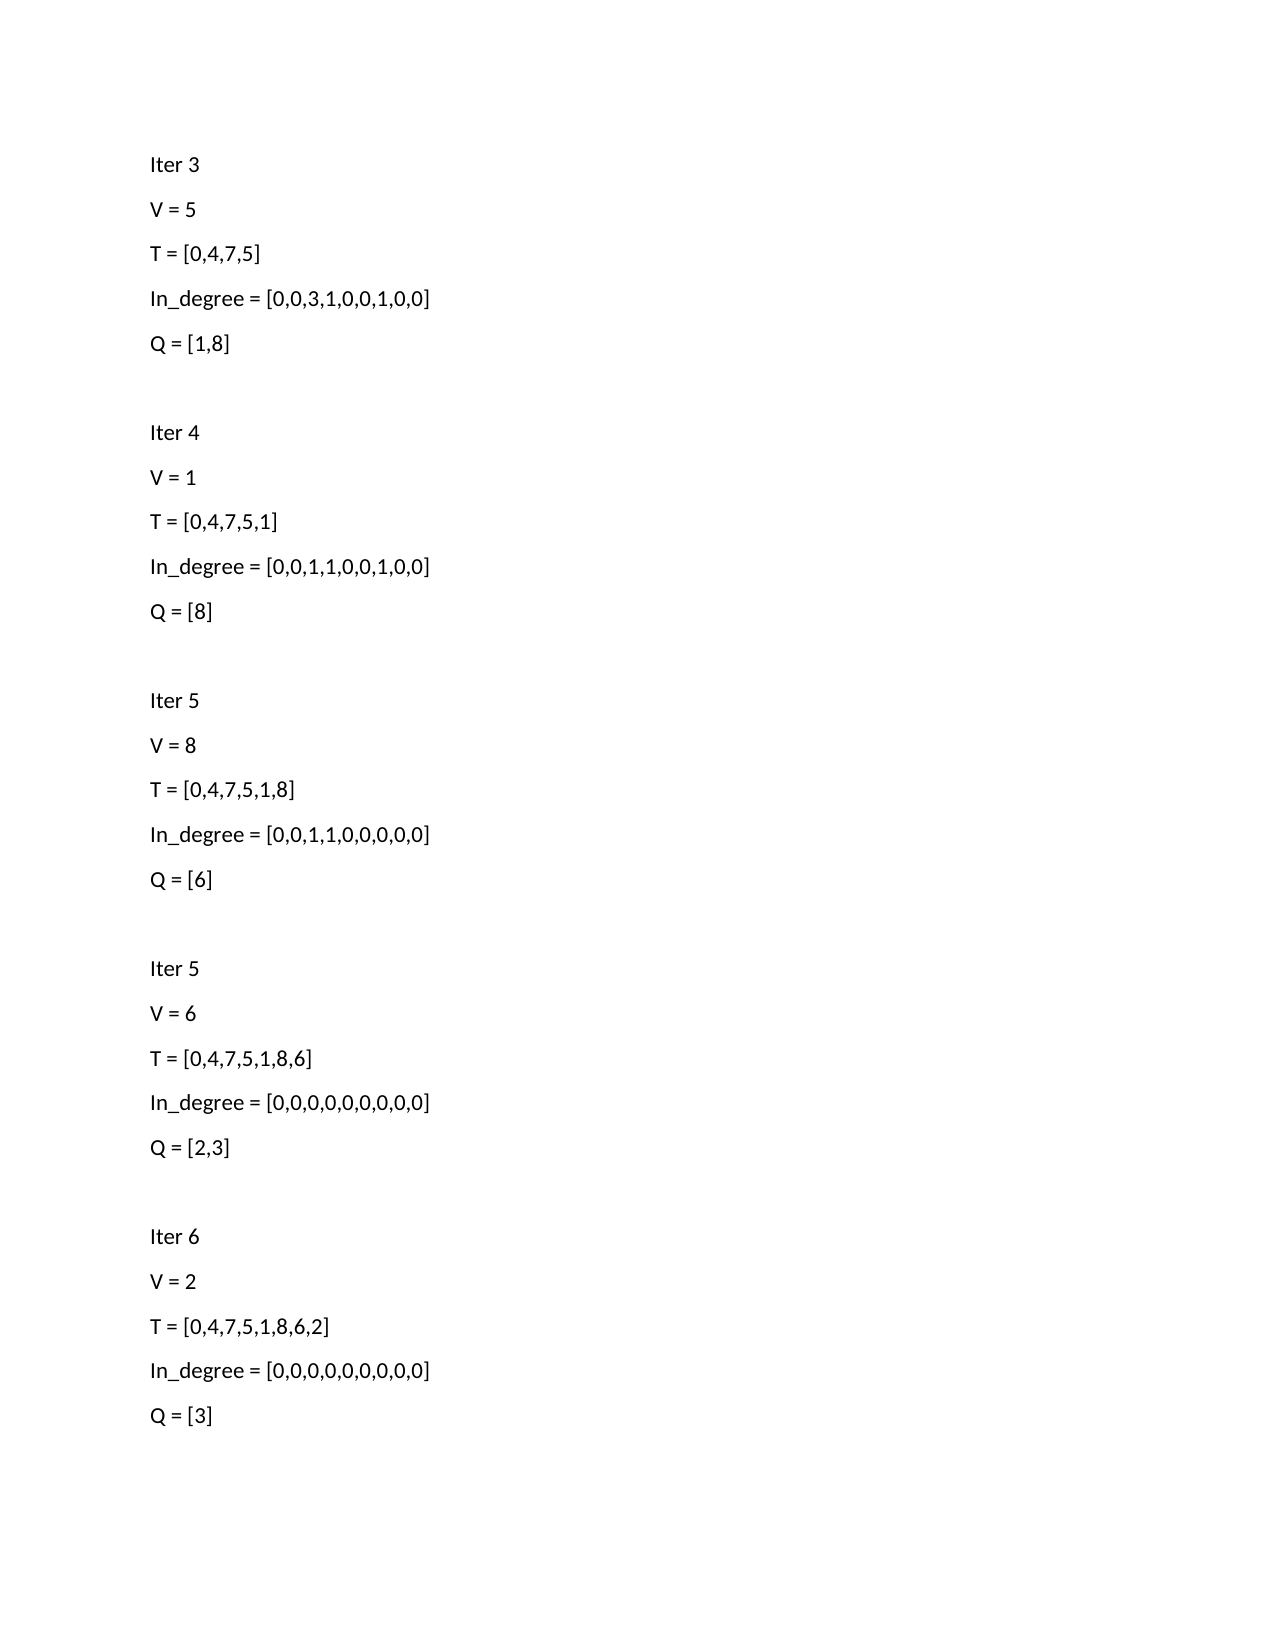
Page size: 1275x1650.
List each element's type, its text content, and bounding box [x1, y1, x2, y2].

text In_degree = [0,0,3,1,0,0,1,0,0] [150, 284, 1125, 312]
text Iter 4 [150, 418, 1125, 446]
text V = 8 [150, 731, 1125, 759]
text T = [0,4,7,5] [150, 239, 1125, 267]
text Q = [3] [150, 1401, 1125, 1429]
text Q = [8] [150, 597, 1125, 625]
text V = 2 [150, 1267, 1125, 1295]
text V = 5 [150, 195, 1125, 223]
text T = [0,4,7,5,1,8] [150, 776, 1125, 804]
text Q = [1,8] [150, 329, 1125, 357]
text Iter 5 [150, 686, 1125, 714]
text In_degree = [0,0,0,0,0,0,0,0,0] [150, 1088, 1125, 1116]
text T = [0,4,7,5,1] [150, 507, 1125, 536]
text Iter 5 [150, 954, 1125, 982]
text Q = [6] [150, 865, 1125, 893]
text V = 6 [150, 999, 1125, 1027]
text In_degree = [0,0,1,1,0,0,1,0,0] [150, 552, 1125, 580]
text Iter 6 [150, 1222, 1125, 1251]
text Q = [2,3] [150, 1133, 1125, 1161]
text T = [0,4,7,5,1,8,6,2] [150, 1312, 1125, 1340]
text In_degree = [0,0,0,0,0,0,0,0,0] [150, 1357, 1125, 1384]
text In_degree = [0,0,1,1,0,0,0,0,0] [150, 820, 1125, 848]
text Iter 3 [150, 150, 1125, 178]
text T = [0,4,7,5,1,8,6] [150, 1044, 1125, 1072]
text V = 1 [150, 463, 1125, 491]
